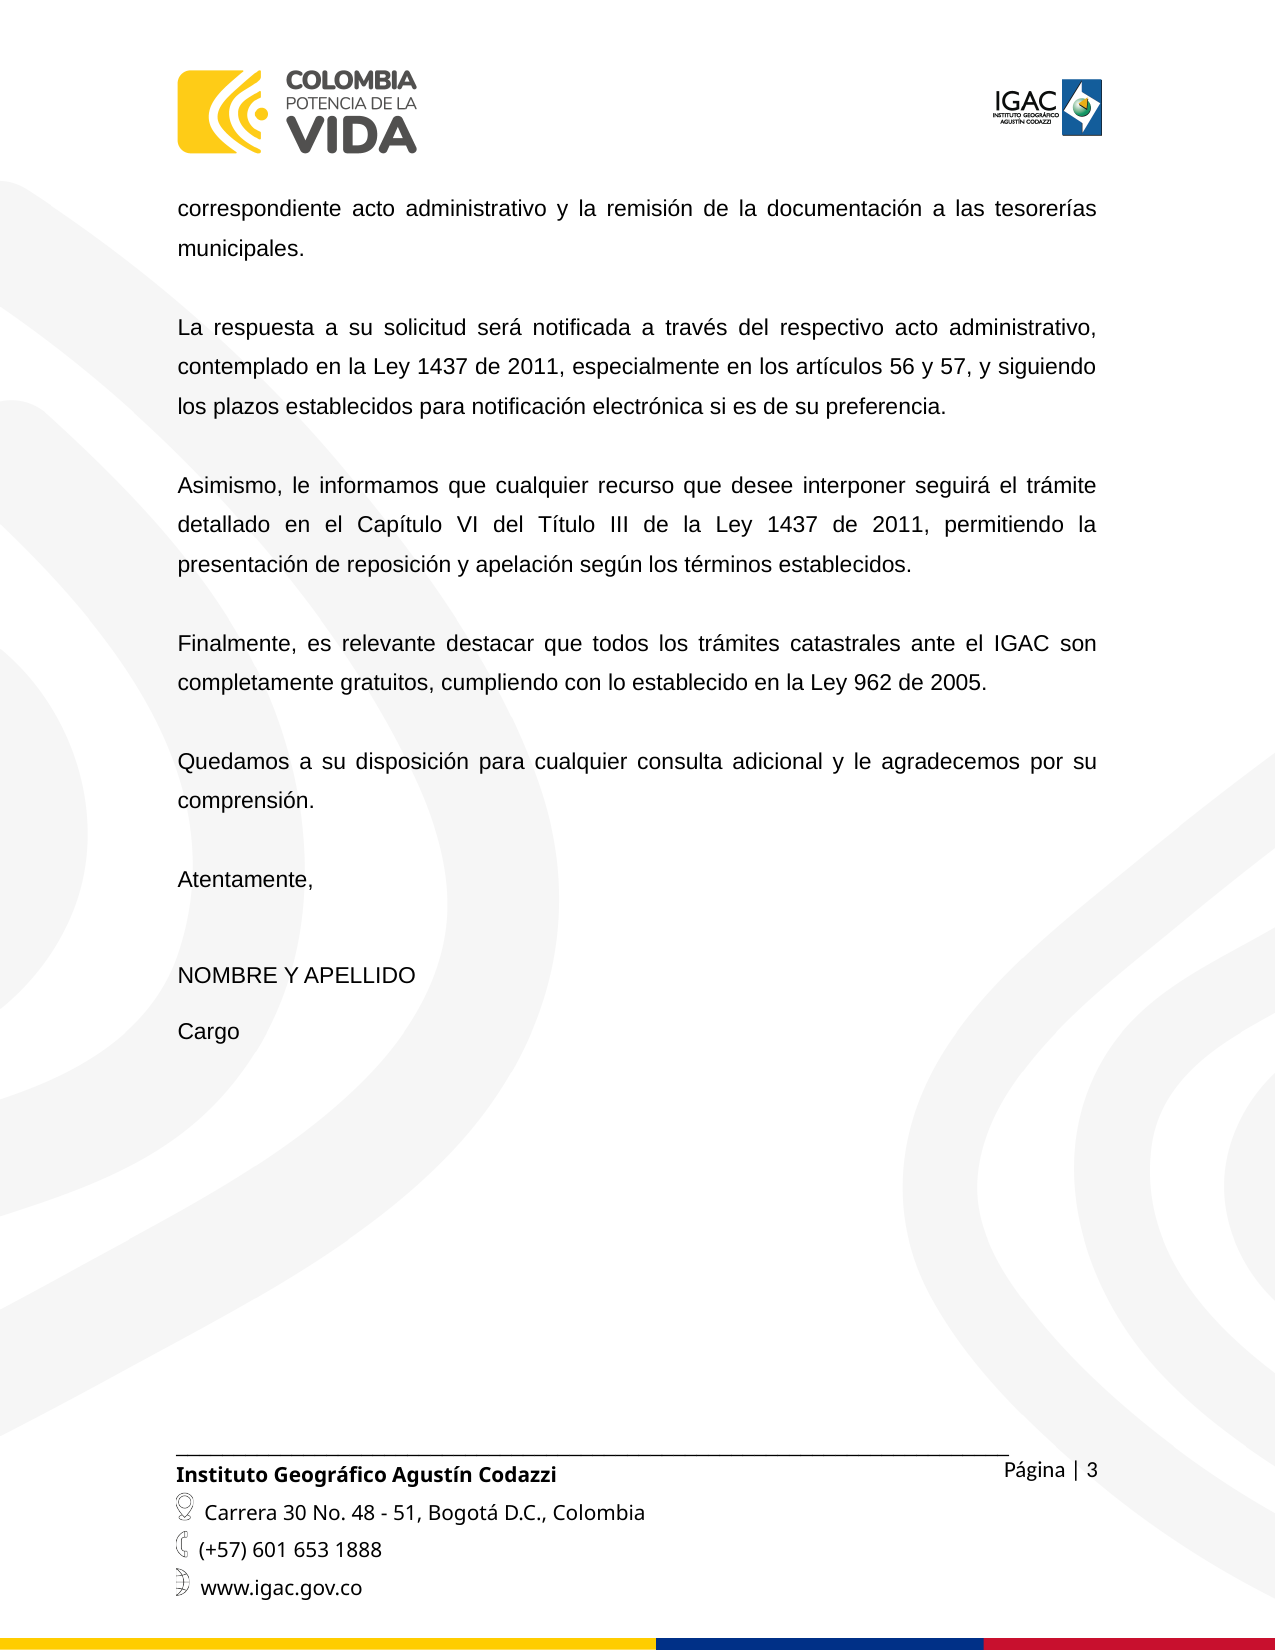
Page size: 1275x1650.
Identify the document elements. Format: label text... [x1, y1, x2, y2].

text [177, 195, 1098, 261]
text Cargo [177, 1018, 1098, 1044]
text Asimismo, le informamos que cualquier recurso que desee interponer seguirá el trámite detallado en el Capítulo VI del Título III de la Ley 1437 de 2011, permitiendo la presentación de reposición y apelación según los términos establecidos. [177, 472, 1098, 577]
text La respuesta a su solicitud será notificada a través del respectivo acto administrativo, contemplado en la Ley 1437 de 2011, especialmente en los artículos 56 y 57, y siguiendo los plazos establecidos para notificación electrónica si es de su preferencia. [177, 314, 1098, 419]
text NOMBRE Y APELLIDO [177, 962, 1098, 988]
text Atentamente, [177, 866, 1098, 893]
text Finalmente, es relevante destacar que todos los trámites catastrales ante el IGAC son completamente gratuitos, cumpliendo con lo establecido en la Ley 962 de 2005. [177, 629, 1098, 695]
picture [0, 0, 1275, 1638]
text Quedamos a su disposición para cualquier consulta adicional y le agradecemos por su comprensión. [177, 748, 1098, 814]
